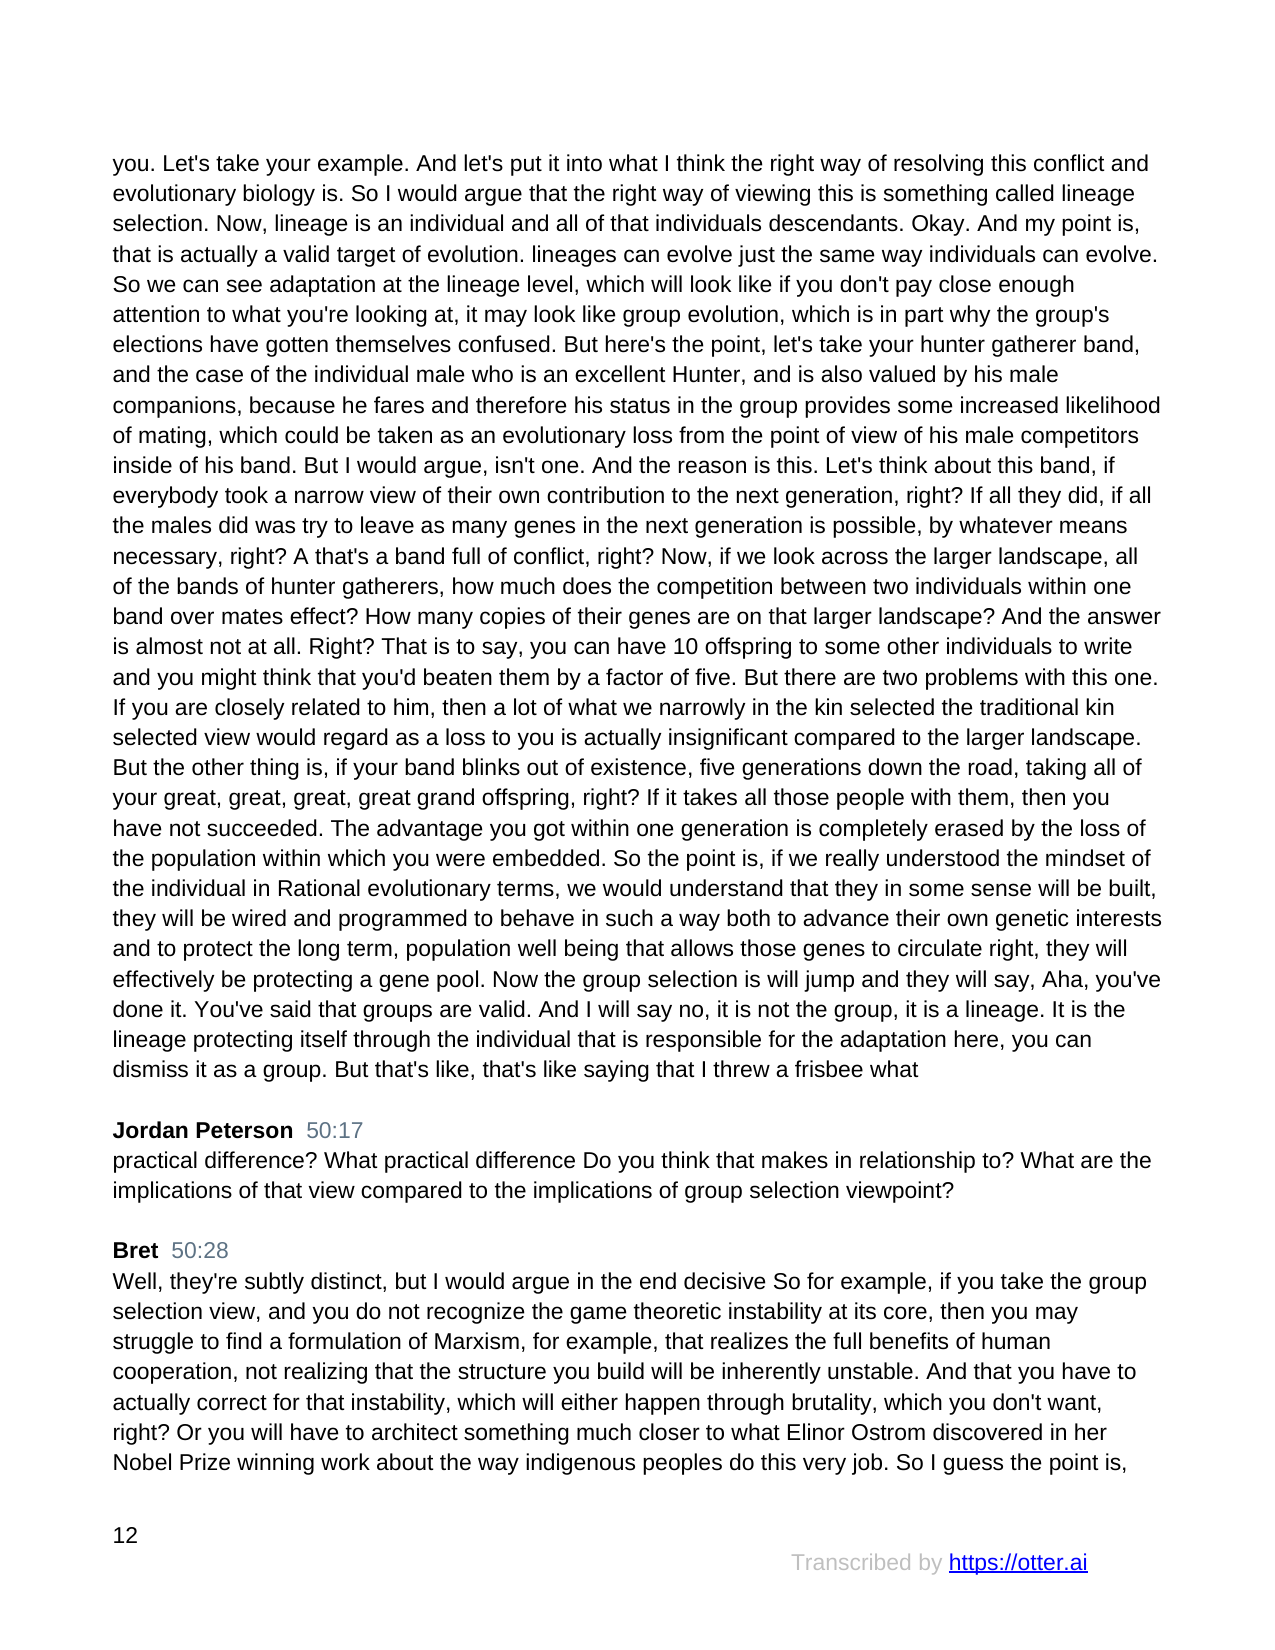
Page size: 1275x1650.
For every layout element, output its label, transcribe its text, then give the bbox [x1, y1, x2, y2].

text Bret 50:28 [112, 1237, 1162, 1264]
text you. Let's take your example. And let's put it into what I think the right way of resolving this conflict and evolutionary biology is. So I would argue that the right way of viewing this is something called lineage selection. Now, lineage is an individual and all of that individuals descendants. Okay. And my point is, that is actually a valid target of evolution. lineages can evolve just the same way individuals can evolve. So we can see adaptation at the lineage level, which will look like if you don't pay close enough attention to what you're looking at, it may look like group evolution, which is in part why the group's elections have gotten themselves confused. But here's the point, let's take your hunter gatherer band, and the case of the individual male who is an excellent Hunter, and is also valued by his male companions, because he fares and therefore his status in the group provides some increased likelihood of mating, which could be taken as an evolutionary loss from the point of view of his male competitors inside of his band. But I would argue, isn't one. And the reason is this. Let's think about this band, if everybody took a narrow view of their own contribution to the next generation, right? If all they did, if all the males did was try to leave as many genes in the next generation is possible, by whatever means necessary, right? A that's a band full of conflict, right? Now, if we look across the larger landscape, all of the bands of hunter gatherers, how much does the competition between two individuals within one band over mates effect? How many copies of their genes are on that larger landscape? And the answer is almost not at all. Right? That is to say, you can have 10 offspring to some other individuals to write and you might think that you'd beaten them by a factor of five. But there are two problems with this one. If you are closely related to him, then a lot of what we narrowly in the kin selected the traditional kin selected view would regard as a loss to you is actually insignificant compared to the larger landscape. But the other thing is, if your band blinks out of existence, five generations down the road, taking all of your great, great, great, great grand offspring, right? If it takes all those people with them, then you have not succeeded. The advantage you got within one generation is completely erased by the loss of the population within which you were embedded. So the point is, if we really understood the mindset of the individual in Rational evolutionary terms, we would understand that they in some sense will be built, they will be wired and programmed to behave in such a way both to advance their own genetic interests and to protect the long term, population well being that allows those genes to circulate right, they will effectively be protecting a gene pool. Now the group selection is will jump and they will say, Aha, you've done it. You've said that groups are valid. And I will say no, it is not the group, it is a lineage. It is the lineage protecting itself through the individual that is responsible for the adaptation here, you can dismiss it as a group. But that's like, that's like saying that I threw a frisbee what [112, 150, 1162, 1083]
text practical difference? What practical difference Do you think that makes in relationship to? What are the implications of that view compared to the implications of group selection viewpoint? [112, 1147, 1162, 1203]
text Jordan Peterson 50:17 [112, 1117, 1162, 1143]
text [112, 1268, 1162, 1475]
